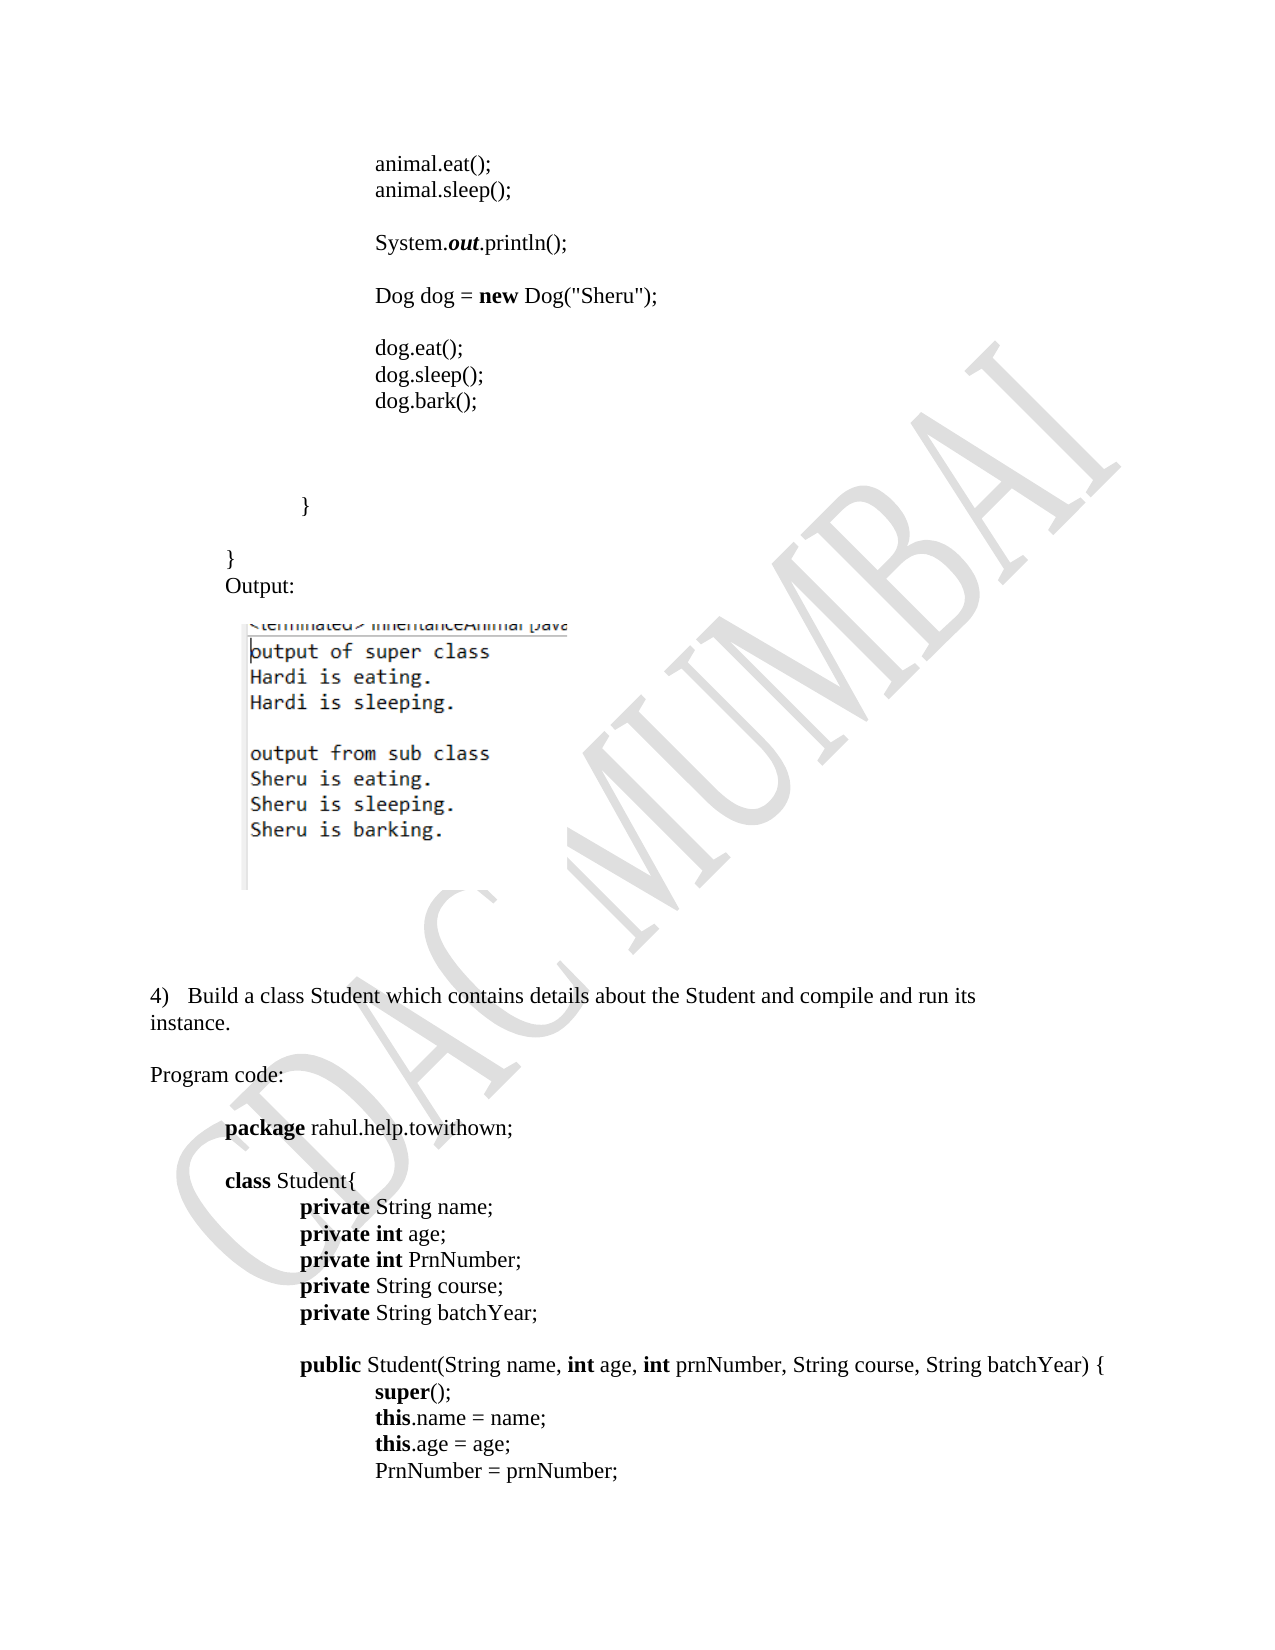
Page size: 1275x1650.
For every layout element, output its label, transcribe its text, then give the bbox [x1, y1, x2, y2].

text dog.eat(); [225, 334, 1125, 361]
text super(); [225, 1378, 1125, 1404]
text class Student{ [225, 1167, 1125, 1193]
text private String name; [225, 1193, 1125, 1219]
text Dog dog = new Dog("Sheru"); [225, 282, 1125, 308]
text System.out.println(); [225, 229, 1125, 255]
text instance. [150, 1009, 1125, 1035]
text } [225, 545, 1125, 572]
text PrnNumber = prnNumber; [225, 1457, 1125, 1483]
text private int PrnNumber; [225, 1246, 1125, 1272]
list Build a class Student which contains details about the Student and compile and run its [150, 982, 1125, 1009]
text private String batchYear; [225, 1299, 1125, 1325]
text } [225, 493, 1125, 519]
text animal.sleep(); [225, 176, 1125, 203]
text Output: [225, 572, 1125, 598]
text dog.sleep(); [225, 361, 1125, 387]
picture [225, 624, 568, 890]
text dog.bark(); [225, 387, 1125, 413]
text public Student(String name, int age, int prnNumber, String course, String batchYear) { [225, 1351, 1125, 1378]
text private int age; [225, 1219, 1125, 1246]
text this.name = name; [225, 1404, 1125, 1430]
text package rahul.help.towithown; [225, 1114, 1125, 1141]
text this.age = age; [225, 1430, 1125, 1457]
text Program code: [150, 1061, 1125, 1088]
text animal.eat(); [225, 150, 1125, 176]
text private String course; [225, 1272, 1125, 1299]
